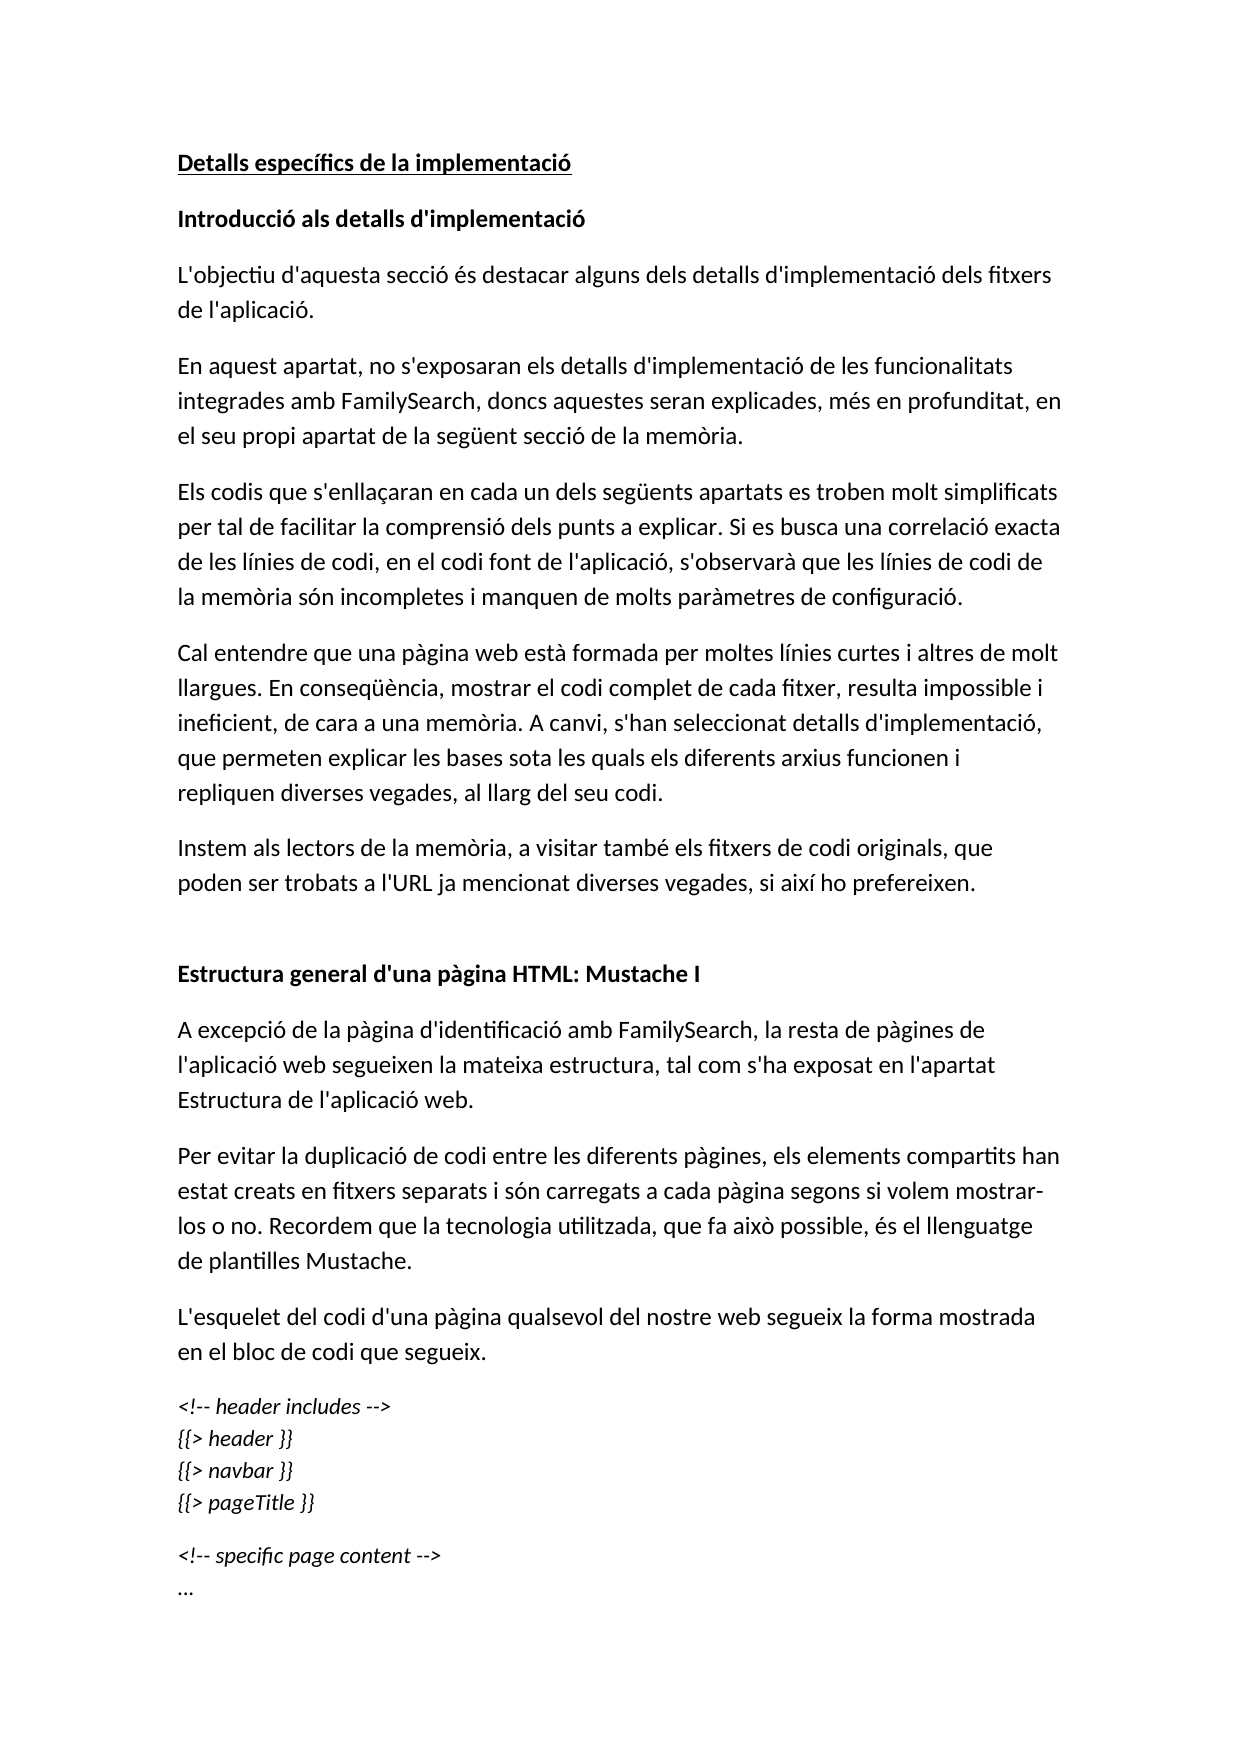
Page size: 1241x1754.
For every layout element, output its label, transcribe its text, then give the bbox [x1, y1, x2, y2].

text L'objectiu d'aquesta secció és destacar alguns dels detalls d'implementació dels fitxers de l'aplicació. [177, 259, 1063, 325]
text Instem als lectors de la memòria, a visitar també els fitxers de codi originals, que poden ser trobats a l'URL ja mencionat diverses vegades, si així ho prefereixen. [177, 833, 1063, 898]
text Per evitar la duplicació de codi entre les diferents pàgines, els elements compartits han estat creats en fitxers separats i són carregats a cada pàgina segons si volem mostrar-los o no. Recordem que la tecnologia utilitzada, que fa això possible, és el llenguatge de plantilles Mustache. [177, 1140, 1063, 1276]
text Cal entendre que una pàgina web està formada per moltes línies curtes i altres de molt llargues. En conseqüència, mostrar el codi complet de cada fitxer, resulta impossible i ineficient, de cara a una memòria. A canvi, s'han seleccionat detalls d'implementació, que permeten explicar les bases sota les quals els diferents arxius funcionen i repliquen diverses vegades, al llarg del seu codi. [177, 637, 1063, 807]
text En aquest apartat, no s'exposaran els detalls d'implementació de les funcionalitats integrades amb FamilySearch, doncs aquestes seran explicades, més en profunditat, en el seu propi apartat de la següent secció de la memòria. [177, 350, 1063, 451]
text Detalls específics de la implementació [177, 148, 1063, 178]
text <!-- specific page content --> ... [177, 1541, 1063, 1602]
text <!-- header includes --> {{> header }} {{> navbar }} {{> pageTitle }} [177, 1392, 1063, 1516]
text L'esquelet del codi d'una pàgina qualsevol del nostre web segueix la forma mostrada en el bloc de codi que segueix. [177, 1301, 1063, 1366]
text A excepció de la pàgina d'identificació amb FamilySearch, la resta de pàgines de l'aplicació web segueixen la mateixa estructura, tal com s'ha exposat en l'apartat Estructura de l'aplicació web. [177, 1014, 1063, 1115]
text Estructura general d'una pàgina HTML: Mustache I [177, 923, 1063, 989]
text Els codis que s'enllaçaran en cada un dels següents apartats es troben molt simplificats per tal de facilitar la comprensió dels punts a explicar. Si es busca una correlació exacta de les línies de codi, en el codi font de l'aplicació, s'observarà que les línies de codi de la memòria són incompletes i manquen de molts paràmetres de configuració. [177, 476, 1063, 611]
text Introducció als detalls d'implementació [177, 203, 1063, 234]
